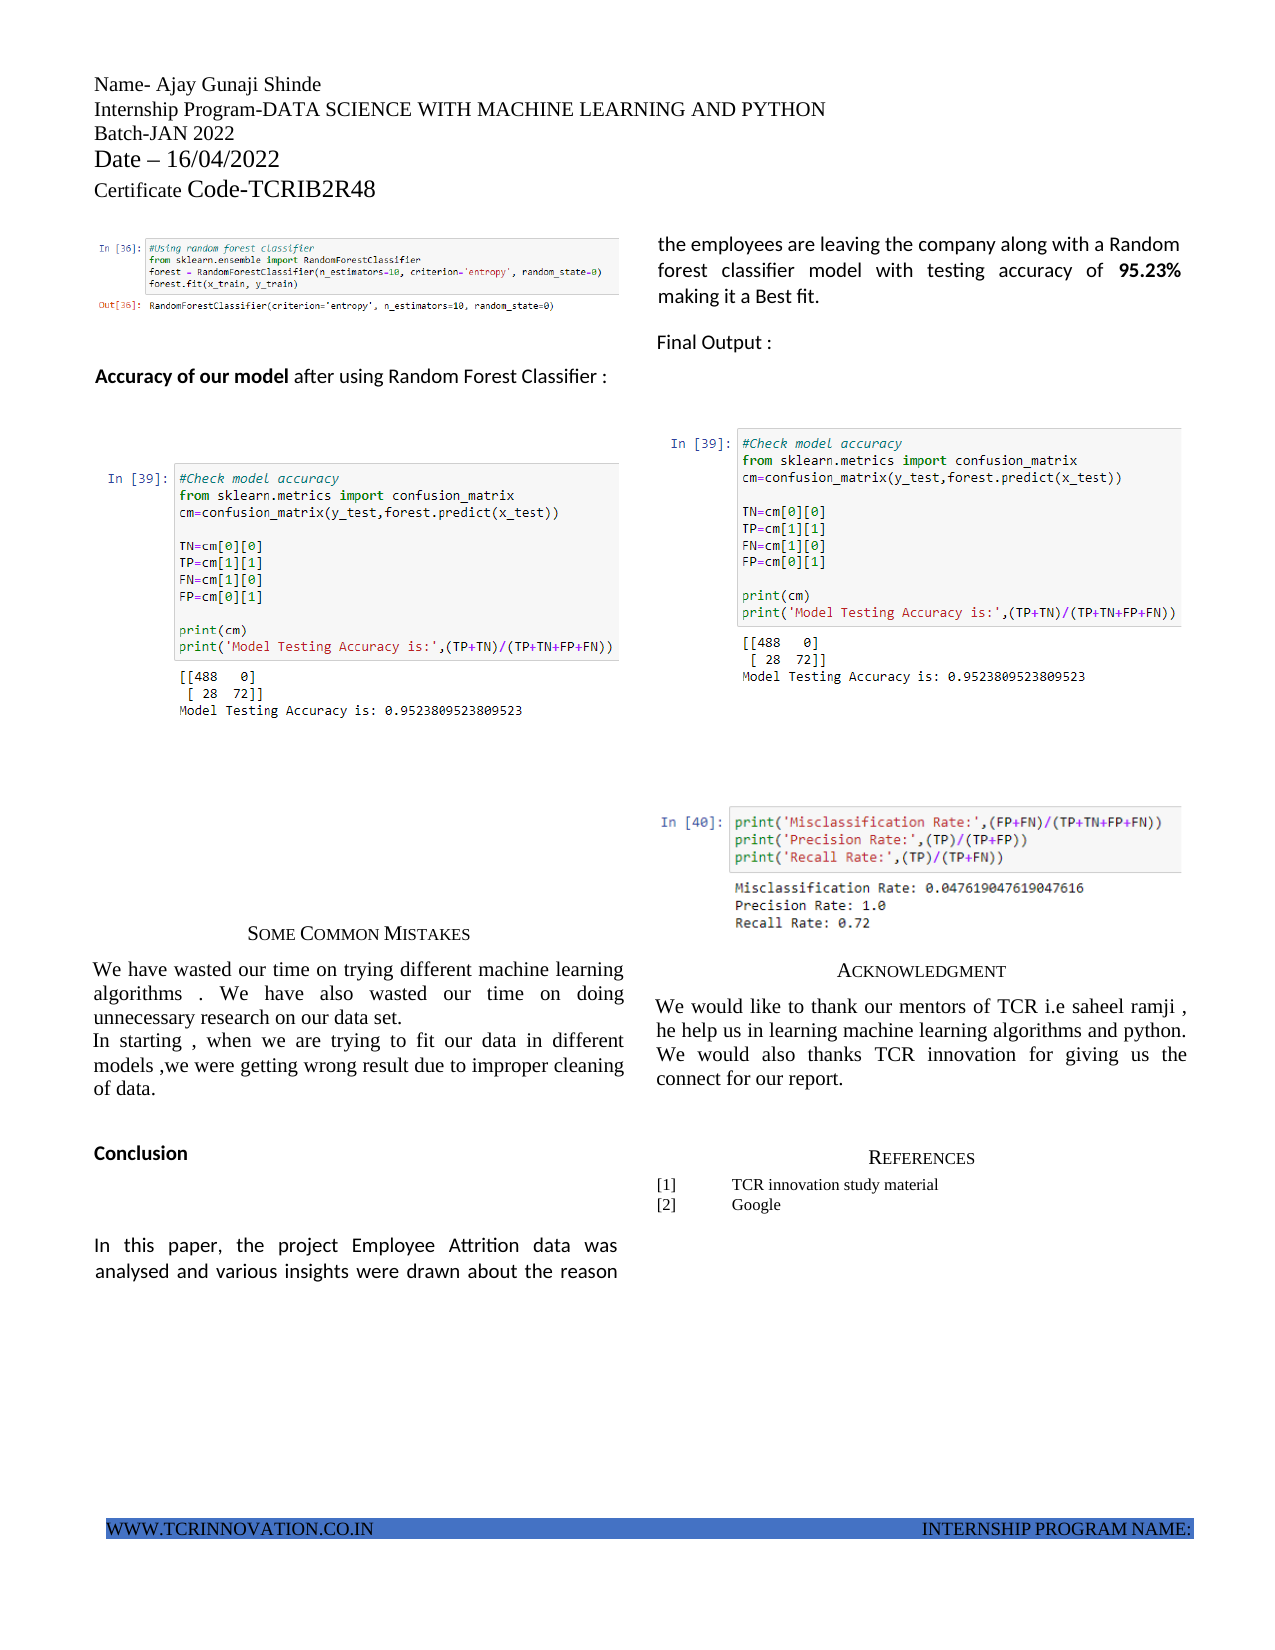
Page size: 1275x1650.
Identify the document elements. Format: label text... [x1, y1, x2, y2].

text In starting , when we are trying to fit our data in different models ,we were getting wrong result due to improper cleaning of data. [92, 1029, 625, 1100]
picture [656, 800, 1182, 942]
list Google [657, 1195, 1187, 1214]
subtitle ACKNOWLEDGMENT [657, 957, 1186, 982]
subtitle SOME COMMON MISTAKES [94, 920, 624, 944]
text In this paper, the project Employee Attrition data was analysed and various insights were drawn about the reason the employees are leaving the company along with a Random forest classifier model with testing accuracy of 95.23% making it a Best fit. [94, 1232, 619, 1283]
subtitle REFERENCES [657, 1145, 1187, 1169]
text We have wasted our time on trying different machine learning algorithms . We have also wasted our time on doing unnecessary research on our data set. [92, 957, 625, 1029]
text We would like to thank our mentors of TCR i.e saheel ramji , he help us in learning machine learning algorithms and python. We would also thanks TCR innovation for giving us the connect for our report. [655, 994, 1188, 1090]
text Conclusion [94, 1140, 619, 1166]
text In this paper, the project Employee Attrition data was analysed and various insights were drawn about the reason the employees are leaving the company along with a Random forest classifier model with testing accuracy of 95.23% making it a Best fit. [657, 231, 1181, 308]
text Final Output : [657, 329, 1181, 354]
list TCR innovation study material [657, 1174, 1187, 1194]
picture [656, 420, 1182, 689]
picture [93, 455, 619, 723]
picture [93, 230, 619, 317]
text Accuracy of our model after using Random Forest Classifier : [94, 337, 619, 389]
